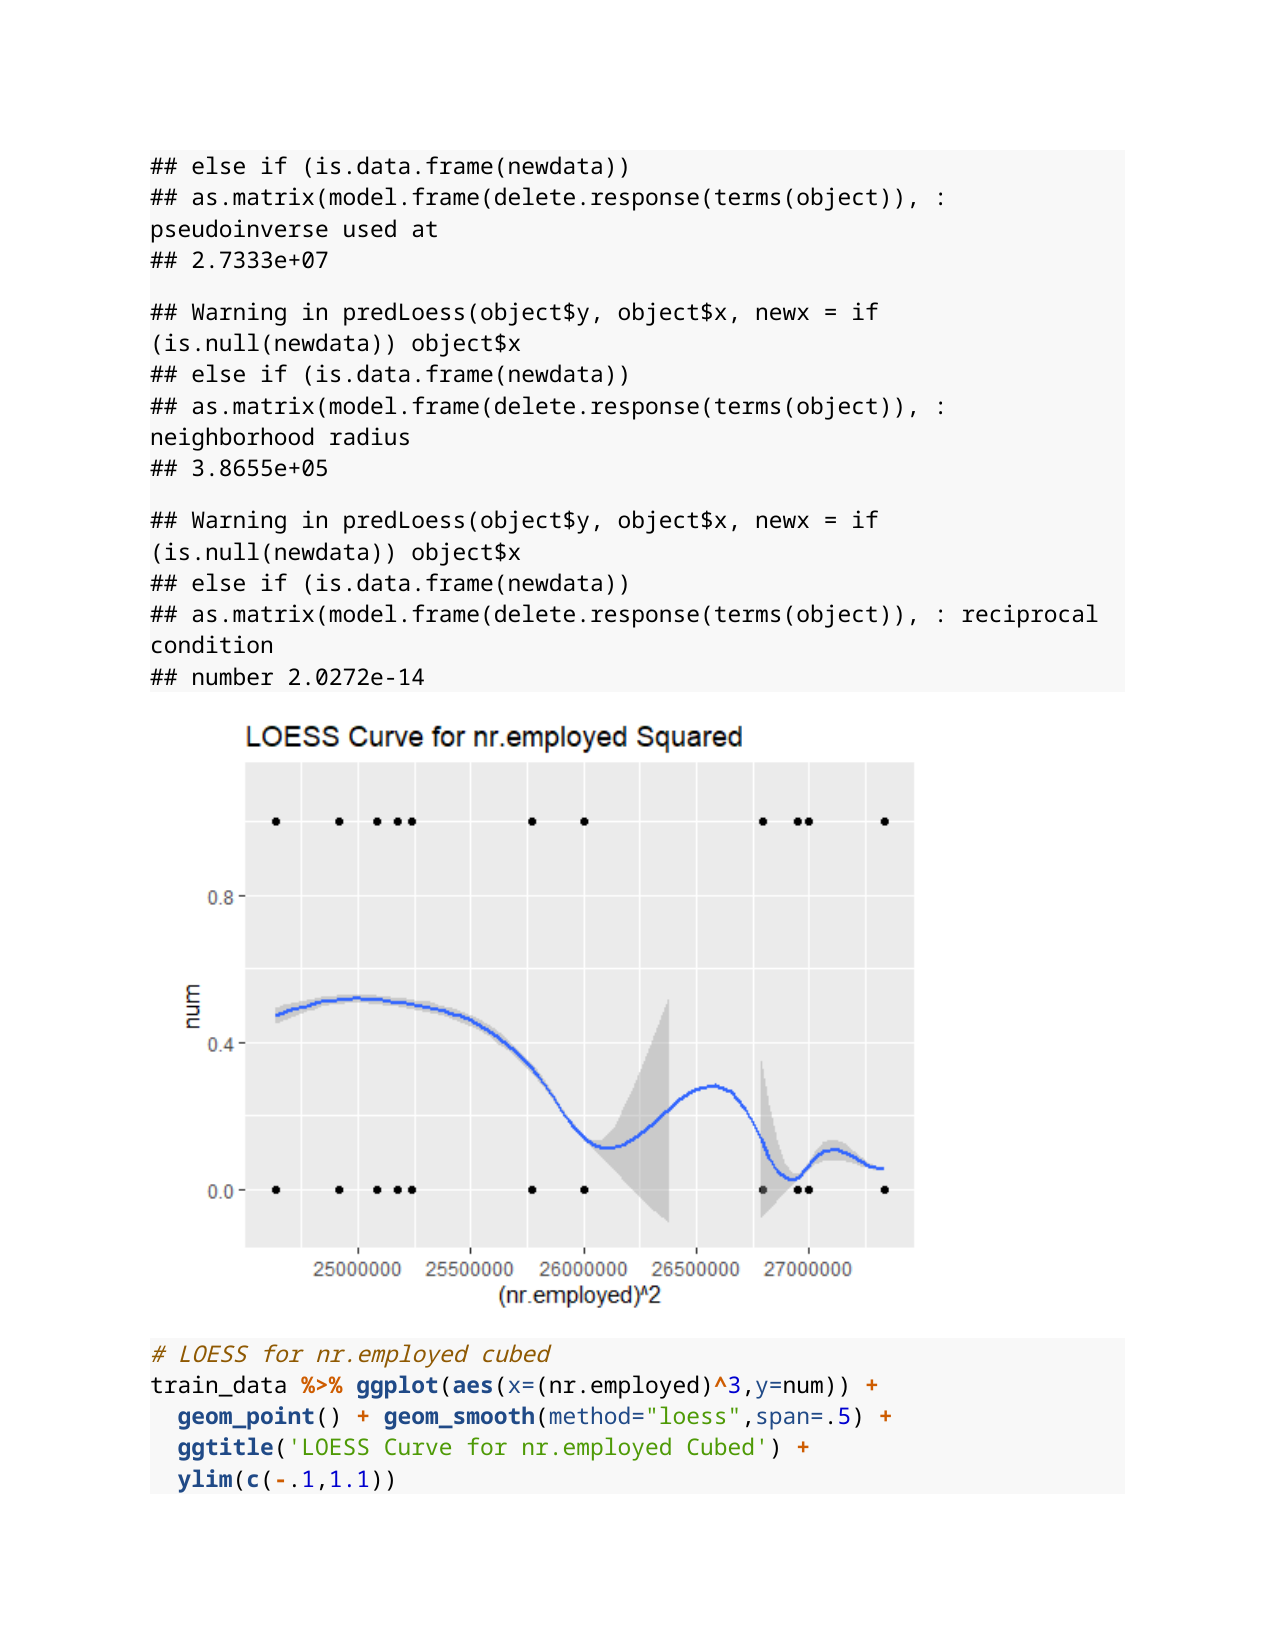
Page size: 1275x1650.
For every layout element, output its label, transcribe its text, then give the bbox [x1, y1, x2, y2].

text ## Warning in predLoess(object$y, object$x, newx = if (is.null(newdata)) object$x ## else if (is.data.frame(newdata)) ## as.matrix(model.frame(delete.response(terms(object)), : neighborhood radius ## 3.8655e+05 [150, 296, 1125, 483]
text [150, 150, 1125, 275]
text # LOESS for nr.employed cubed train_data %>% ggplot(aes(x=(nr.employed)^3,y=num)) + geom_point() + geom_smooth(method="loess",span=.5) + ggtitle('LOESS Curve for nr.employed Cubed') + ylim(c(-.1,1.1)) [397, 1338, 1125, 1494]
text ## Warning in predLoess(object$y, object$x, newx = if (is.null(newdata)) object$x ## else if (is.data.frame(newdata)) ## as.matrix(model.frame(delete.response(terms(object)), : reciprocal condition ## number 2.0272e-14 [150, 504, 1125, 692]
picture [168, 712, 927, 1319]
